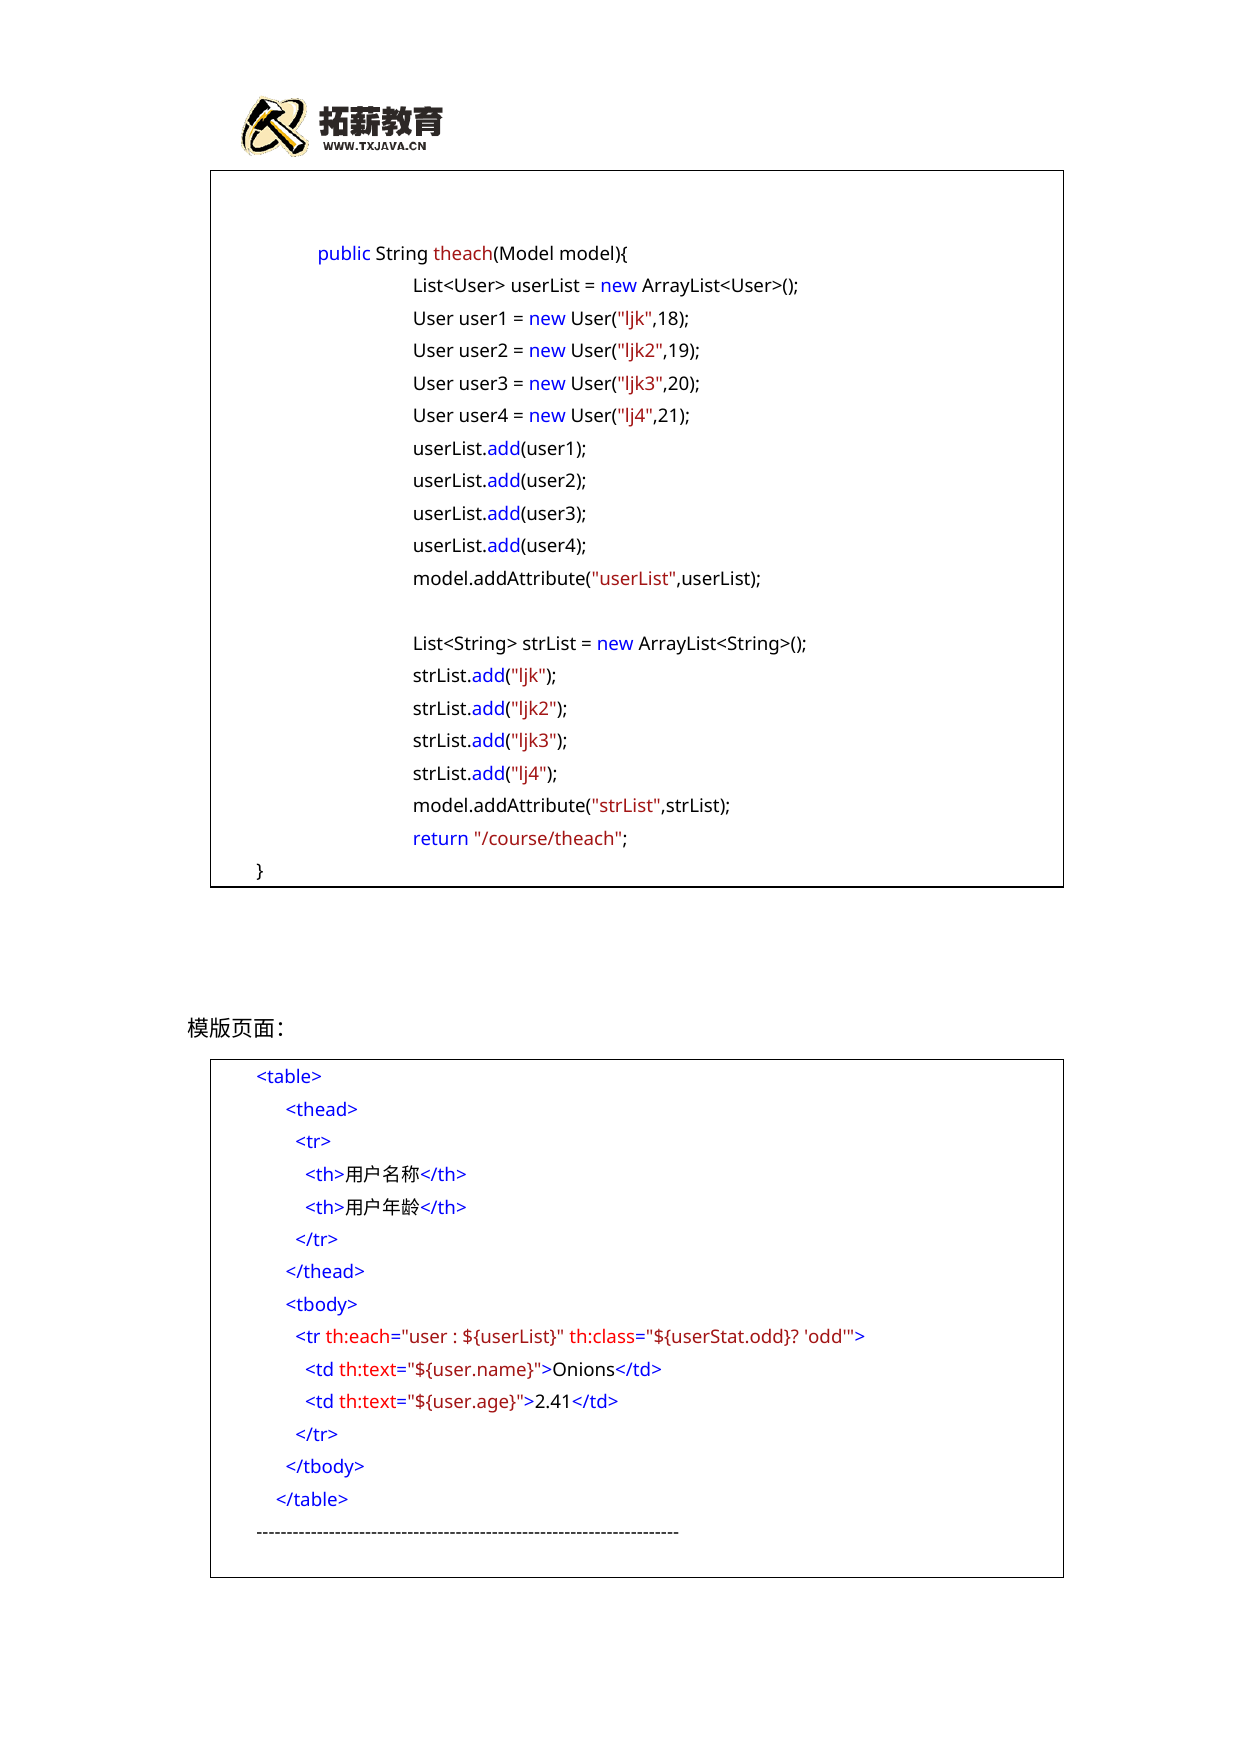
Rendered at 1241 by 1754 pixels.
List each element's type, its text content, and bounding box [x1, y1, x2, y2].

picture [231, 88, 466, 167]
text 模版页面： [187, 1011, 1053, 1043]
